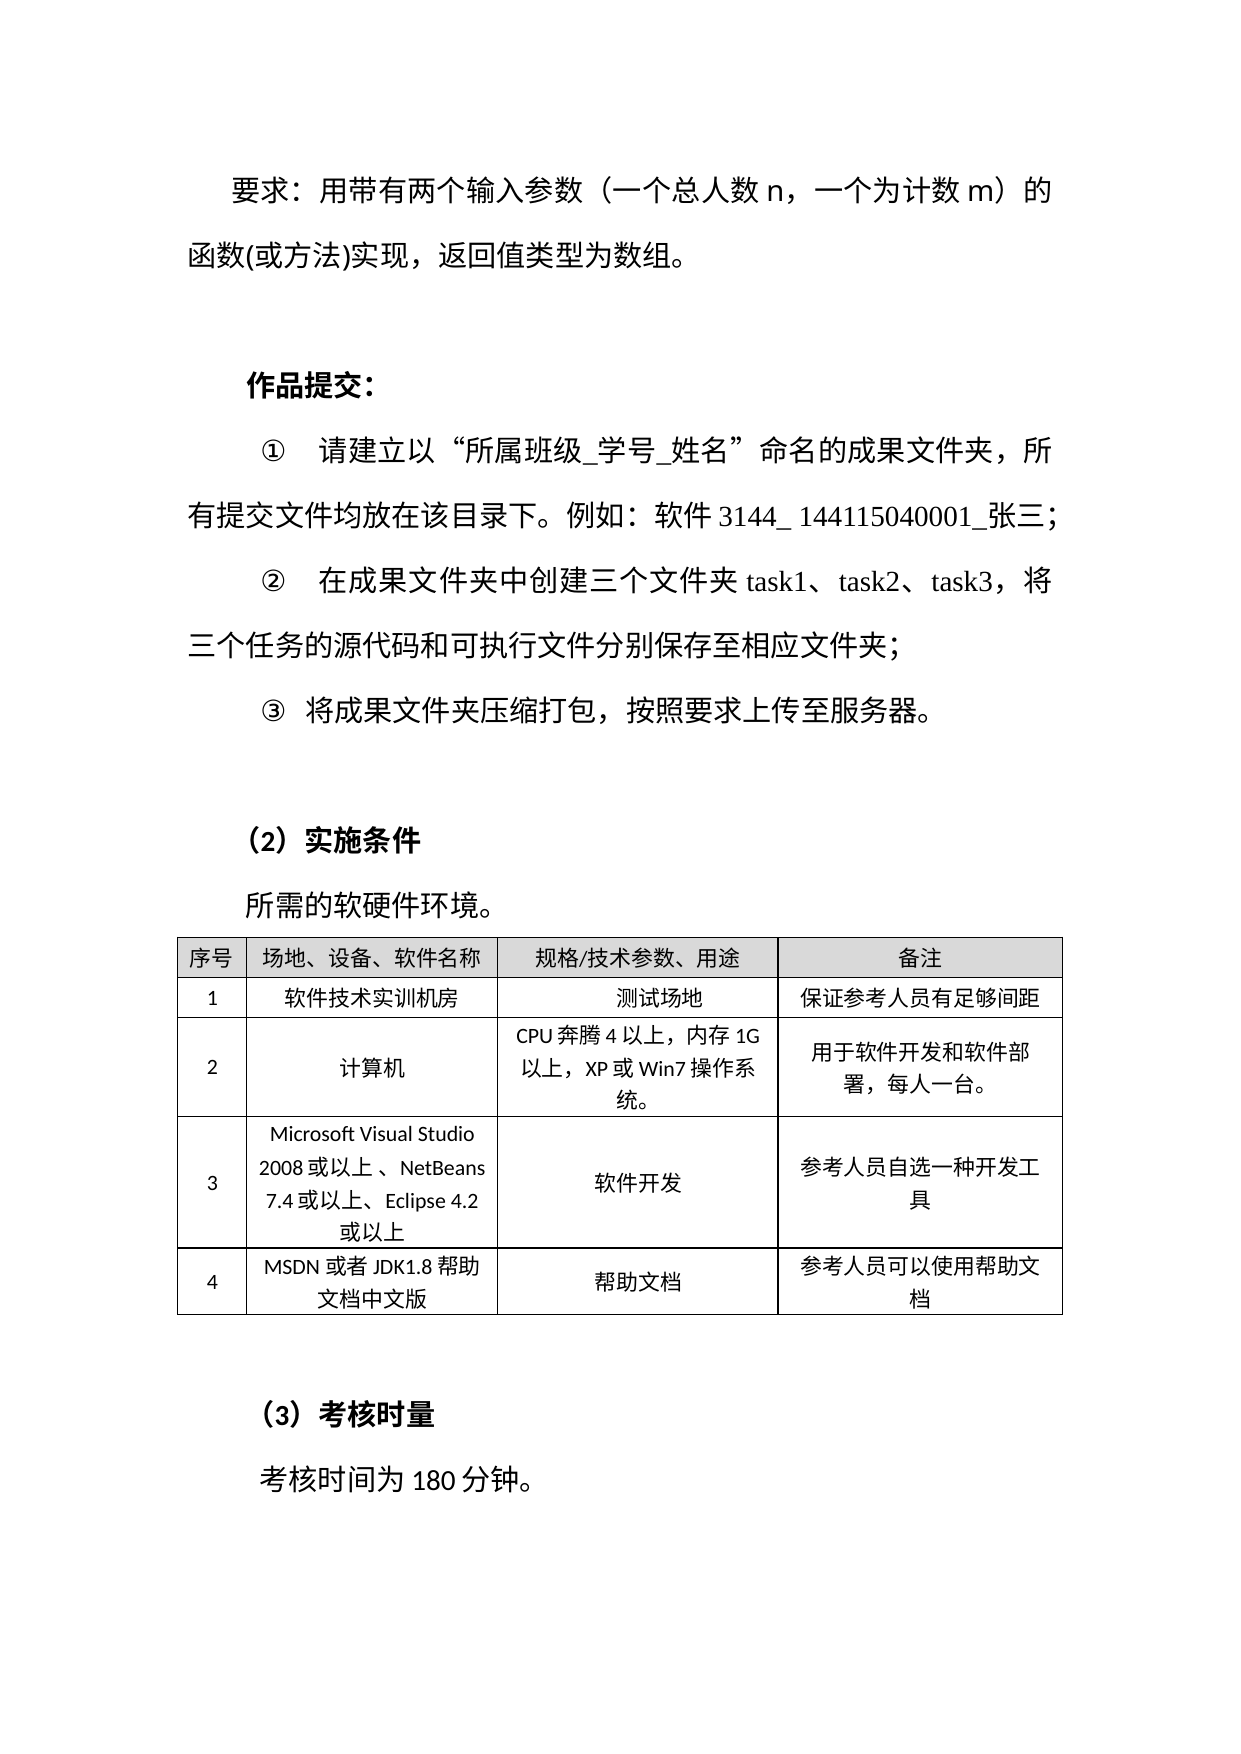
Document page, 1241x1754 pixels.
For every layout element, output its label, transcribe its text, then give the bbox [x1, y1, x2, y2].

text 作品提交： [187, 352, 1053, 417]
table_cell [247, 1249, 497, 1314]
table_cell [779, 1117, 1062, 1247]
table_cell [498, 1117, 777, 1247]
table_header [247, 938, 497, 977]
list 请建立以“所属班级_学号_姓名”命名的成果文件夹，所有提交文件均放在该目录下。例如：软件3144_ 144115040001_张三； [187, 417, 1053, 547]
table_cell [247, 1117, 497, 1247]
list 将成果文件夹压缩打包，按照要求上传至服务器。 [260, 677, 1053, 742]
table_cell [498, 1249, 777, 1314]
text 要求：用带有两个输入参数（一个总人数n，一个为计数m）的函数(或方法)实现，返回值类型为数组。 [187, 157, 1053, 287]
text （2）实施条件 [187, 807, 1053, 872]
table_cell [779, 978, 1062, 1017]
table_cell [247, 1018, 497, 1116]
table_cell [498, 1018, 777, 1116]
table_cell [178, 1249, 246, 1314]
text 所需的软硬件环境。 [231, 872, 1053, 937]
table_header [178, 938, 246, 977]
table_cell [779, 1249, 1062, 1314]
list 在成果文件夹中创建三个文件夹task1、task2、task3，将三个任务的源代码和可执行文件分别保存至相应文件夹； [187, 547, 1053, 677]
text 考核时间为180分钟。 [187, 1445, 1053, 1510]
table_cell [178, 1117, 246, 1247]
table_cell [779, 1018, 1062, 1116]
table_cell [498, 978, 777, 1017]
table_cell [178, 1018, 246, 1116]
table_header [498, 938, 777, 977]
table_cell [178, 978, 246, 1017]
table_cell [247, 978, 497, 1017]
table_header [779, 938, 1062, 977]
text （3）考核时量 [187, 1380, 1053, 1445]
